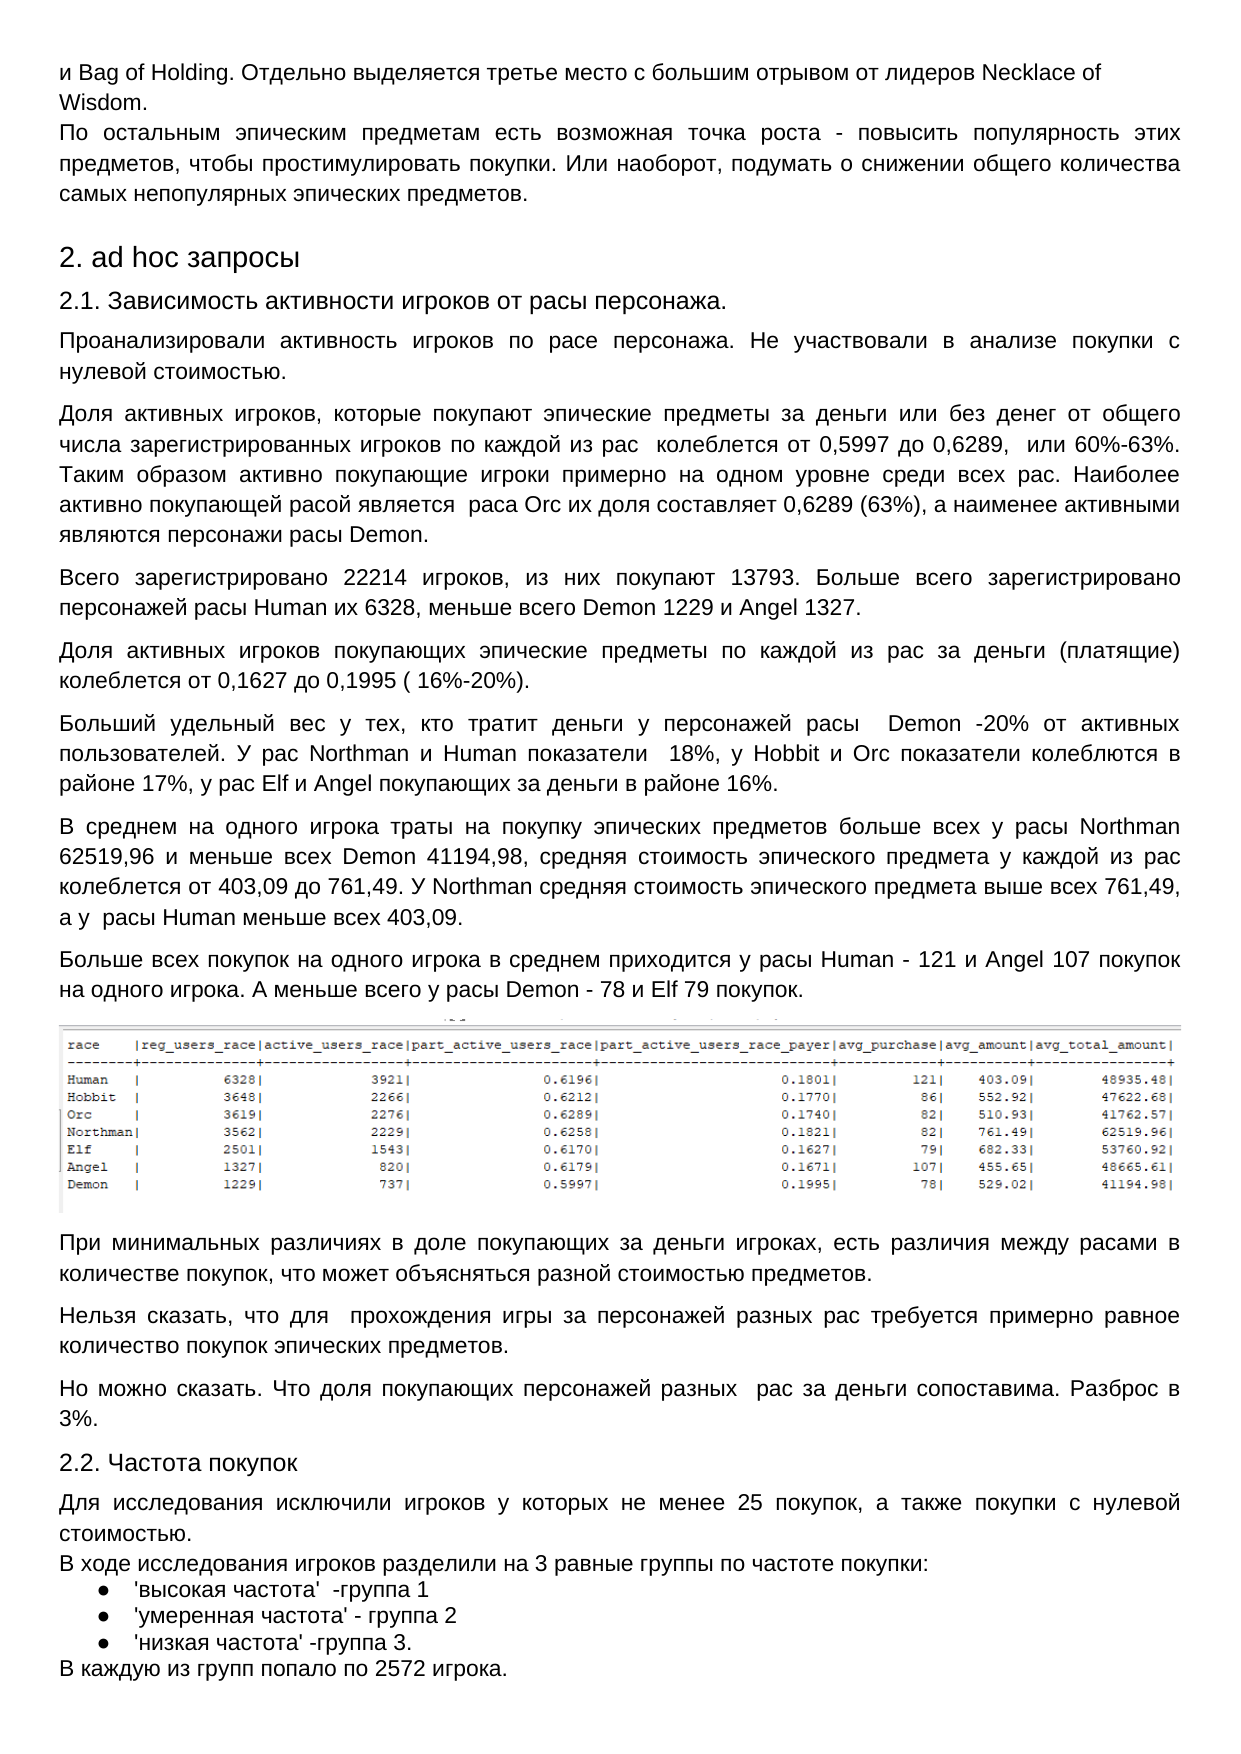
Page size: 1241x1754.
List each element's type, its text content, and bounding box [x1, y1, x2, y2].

text Больший удельный вес у тех, кто тратит деньги у персонажей расы Demon -20% от активных пользователей. У рас Northman и Human показатели 18%, у Hobbit и Orc показатели колеблются в районе 17%, у рас Elf и Angel покупающих за деньги в районе 16%. [59, 710, 1181, 797]
text Для исследования исключили игроков у которых не менее 25 покупок, а также покупки с нулевой стоимостью. [59, 1489, 1181, 1546]
text 2.1. Зависимость активности игроков от расы персонажа. [59, 286, 1181, 315]
text По остальным эпическим предметам есть возможная точка роста - повысить популярность этих предметов, чтобы простимулировать покупки. Или наоборот, подумать о снижении общего количества самых непопулярных эпических предметов. [59, 119, 1181, 206]
text Доля активных игроков покупающих эпические предметы по каждой из рас за деньги (платящие) колеблется от 0,1627 до 0,1995 ( 16%-20%). [59, 637, 1181, 693]
list 'низкая частота' -группа 3. [96, 1629, 1181, 1655]
text При минимальных различиях в доле покупающих за деньги игроках, есть различия между расами в количестве покупок, что может объясняться разной стоимостью предметов. [59, 1229, 1181, 1286]
text Нельзя сказать, что для прохождения игры за персонажей разных рас требуется примерно равное количество покупок эпических предметов. [59, 1302, 1181, 1359]
subtitle 2. ad hoc запросы [59, 240, 1181, 274]
list 'высокая частота' -группа 1 [96, 1576, 1181, 1602]
text В среднем на одного игрока траты на покупку эпических предметов больше всех у расы Northman 62519,96 и меньше всех Demon 41194,98, средняя стоимость эпического предмета у каждой из рас колеблется от 403,09 до 761,49. У Northman средняя стоимость эпического предмета выше всех 761,49, а у расы Human меньше всех 403,09. [59, 813, 1181, 930]
text В каждую из групп попало по 2572 игрока. [59, 1655, 1181, 1681]
text 2.2. Частота покупок [59, 1448, 1181, 1477]
text Больше всех покупок на одного игрока в среднем приходится у расы Human - 121 и Angel 107 покупок на одного игрока. А меньше всего у расы Demon - 78 и Elf 79 покупок. [59, 946, 1181, 1003]
text Всего зарегистрировано 22214 игроков, из них покупают 13793. Больше всего зарегистрировано персонажей расы Human их 6328, меньше всего Demon 1229 и Angel 1327. [59, 564, 1181, 621]
picture [58, 1019, 1182, 1213]
text Доля активных игроков, которые покупают эпические предметы за деньги или без денег от общего числа зарегистрированных игроков по каждой из рас колеблется от 0,5997 до 0,6289, или 60%-63%. Таким образом активно покупающие игроки примерно на одном уровне среди всех рас. Наиболее активно покупающей расой является раса Orc их доля составляет 0,6289 (63%), а наименее активными являются персонажи расы Demon. [59, 400, 1181, 548]
text Но можно сказать. Что доля покупающих персонажей разных рас за деньги сопоставима. Разброс в 3%. [59, 1375, 1181, 1432]
list 'умеренная частота' - группа 2 [96, 1602, 1181, 1629]
text В ходе исследования игроков разделили на 3 равные группы по частоте покупки: [59, 1550, 1181, 1576]
text Проанализировали активность игроков по расе персонажа. Не участвовали в анализе покупки с нулевой стоимостью. [59, 327, 1181, 384]
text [59, 59, 1181, 116]
